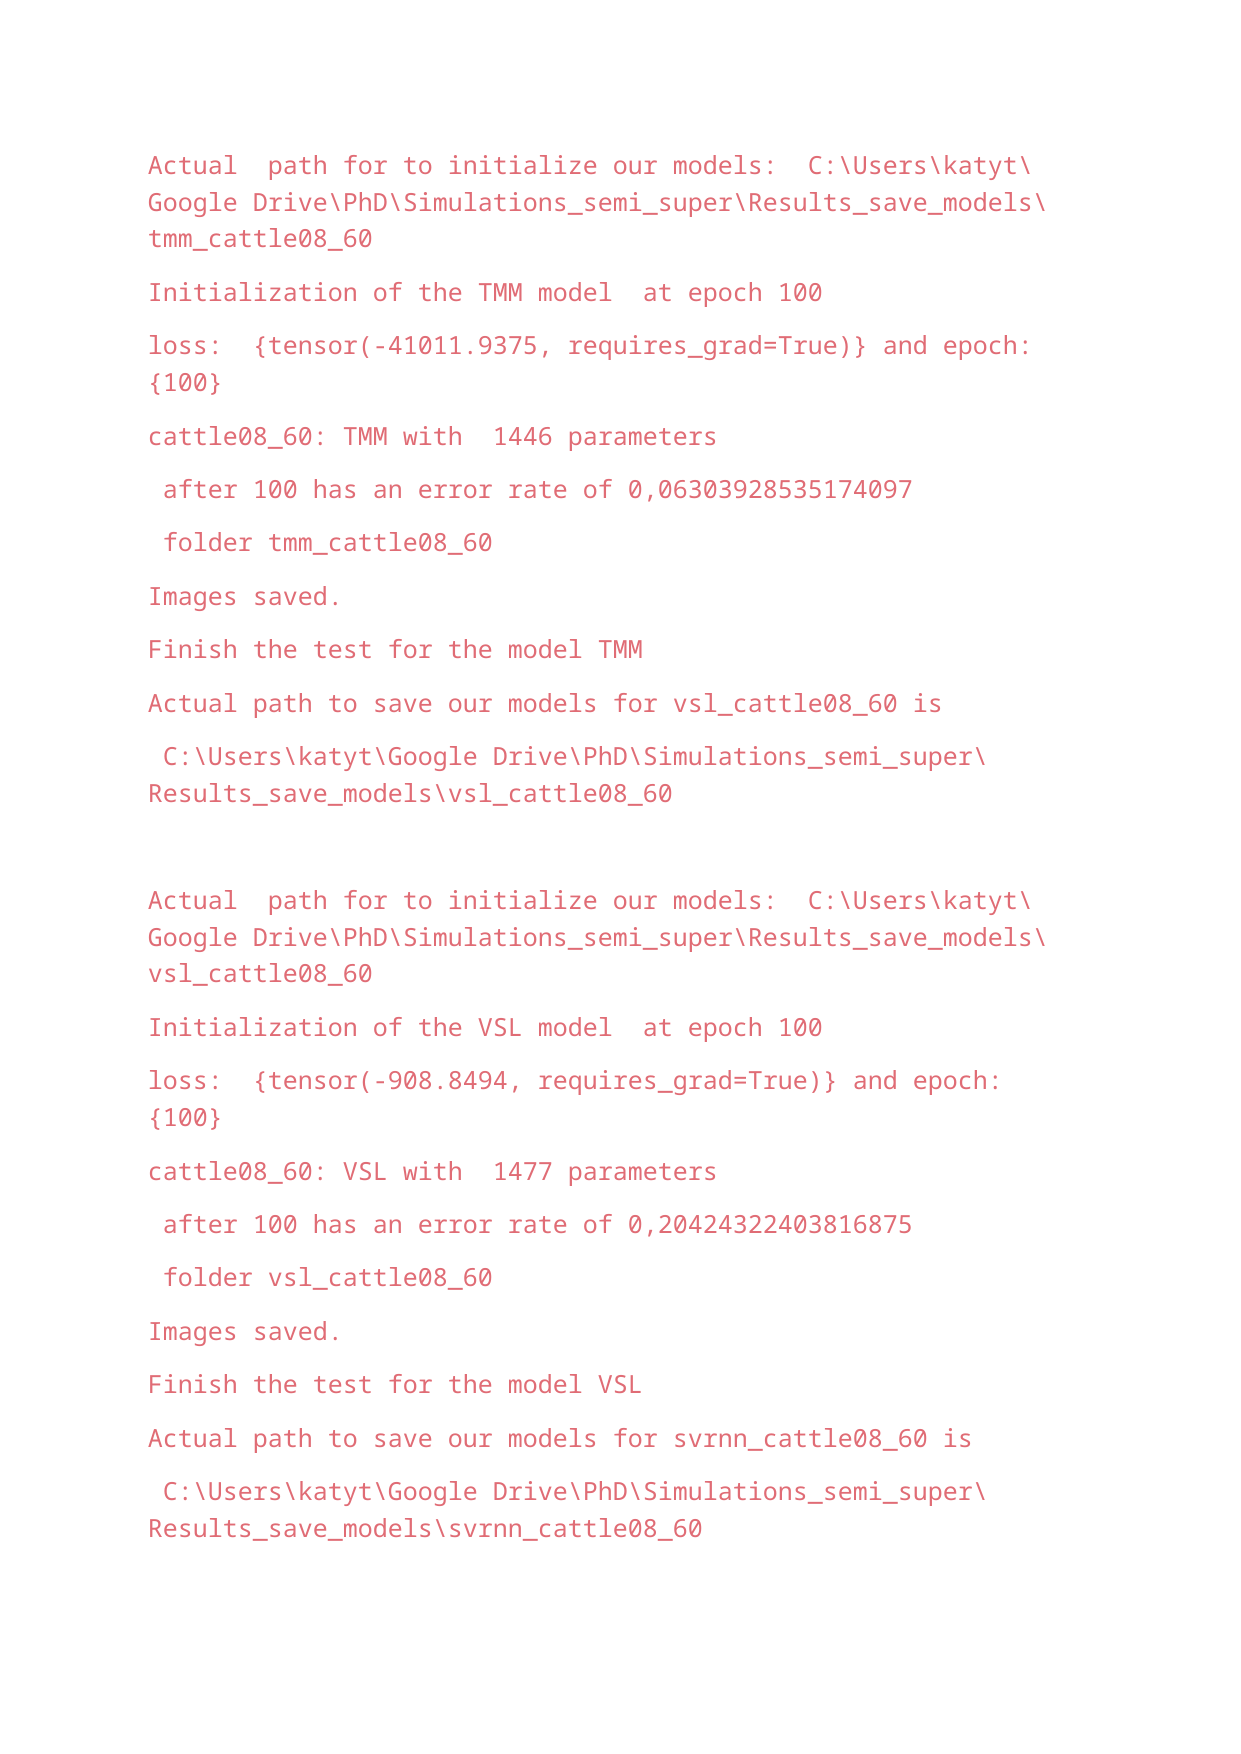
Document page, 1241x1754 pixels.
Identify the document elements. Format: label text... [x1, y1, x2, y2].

text Initialization of the VSL model at epoch 100 [148, 1009, 1093, 1043]
text cattle08_60: VSL with 1477 parameters [148, 1153, 1093, 1187]
text loss: {tensor(-908.8494, requires_grad=True)} and epoch: {100} [148, 1063, 1093, 1134]
text Actual path for to initialize our models: C:\Users\katyt\Google Drive\PhD\Simulations_semi_super\Results_save_models\tmm_cattle08_60 [148, 148, 1093, 255]
text Images saved. [148, 1313, 1093, 1347]
text cattle08_60: TMM with 1446 parameters [148, 418, 1093, 452]
text after 100 has an error rate of 0,20424322403816875 [148, 1207, 1093, 1241]
text Images saved. [148, 578, 1093, 613]
text Initialization of the TMM model at epoch 100 [148, 274, 1093, 309]
text folder tmm_cattle08_60 [148, 525, 1093, 559]
text Finish the test for the model VSL [148, 1367, 1093, 1401]
text folder vsl_cattle08_60 [148, 1260, 1093, 1294]
text Actual path to save our models for vsl_cattle08_60 is [148, 685, 1093, 719]
text C:\Users\katyt\Google Drive\PhD\Simulations_semi_super\Results_save_models\svrnn_cattle08_60 [148, 1474, 1093, 1544]
text Actual path to save our models for svrnn_cattle08_60 is [148, 1420, 1093, 1454]
text C:\Users\katyt\Google Drive\PhD\Simulations_semi_super\Results_save_models\vsl_cattle08_60 [148, 739, 1093, 810]
text Actual path for to initialize our models: C:\Users\katyt\Google Drive\PhD\Simulations_semi_super\Results_save_models\vsl_cattle08_60 [148, 882, 1093, 990]
text after 100 has an error rate of 0,06303928535174097 [148, 472, 1093, 506]
text Finish the test for the model TMM [148, 632, 1093, 666]
text loss: {tensor(-41011.9375, requires_grad=True)} and epoch: {100} [148, 328, 1093, 399]
